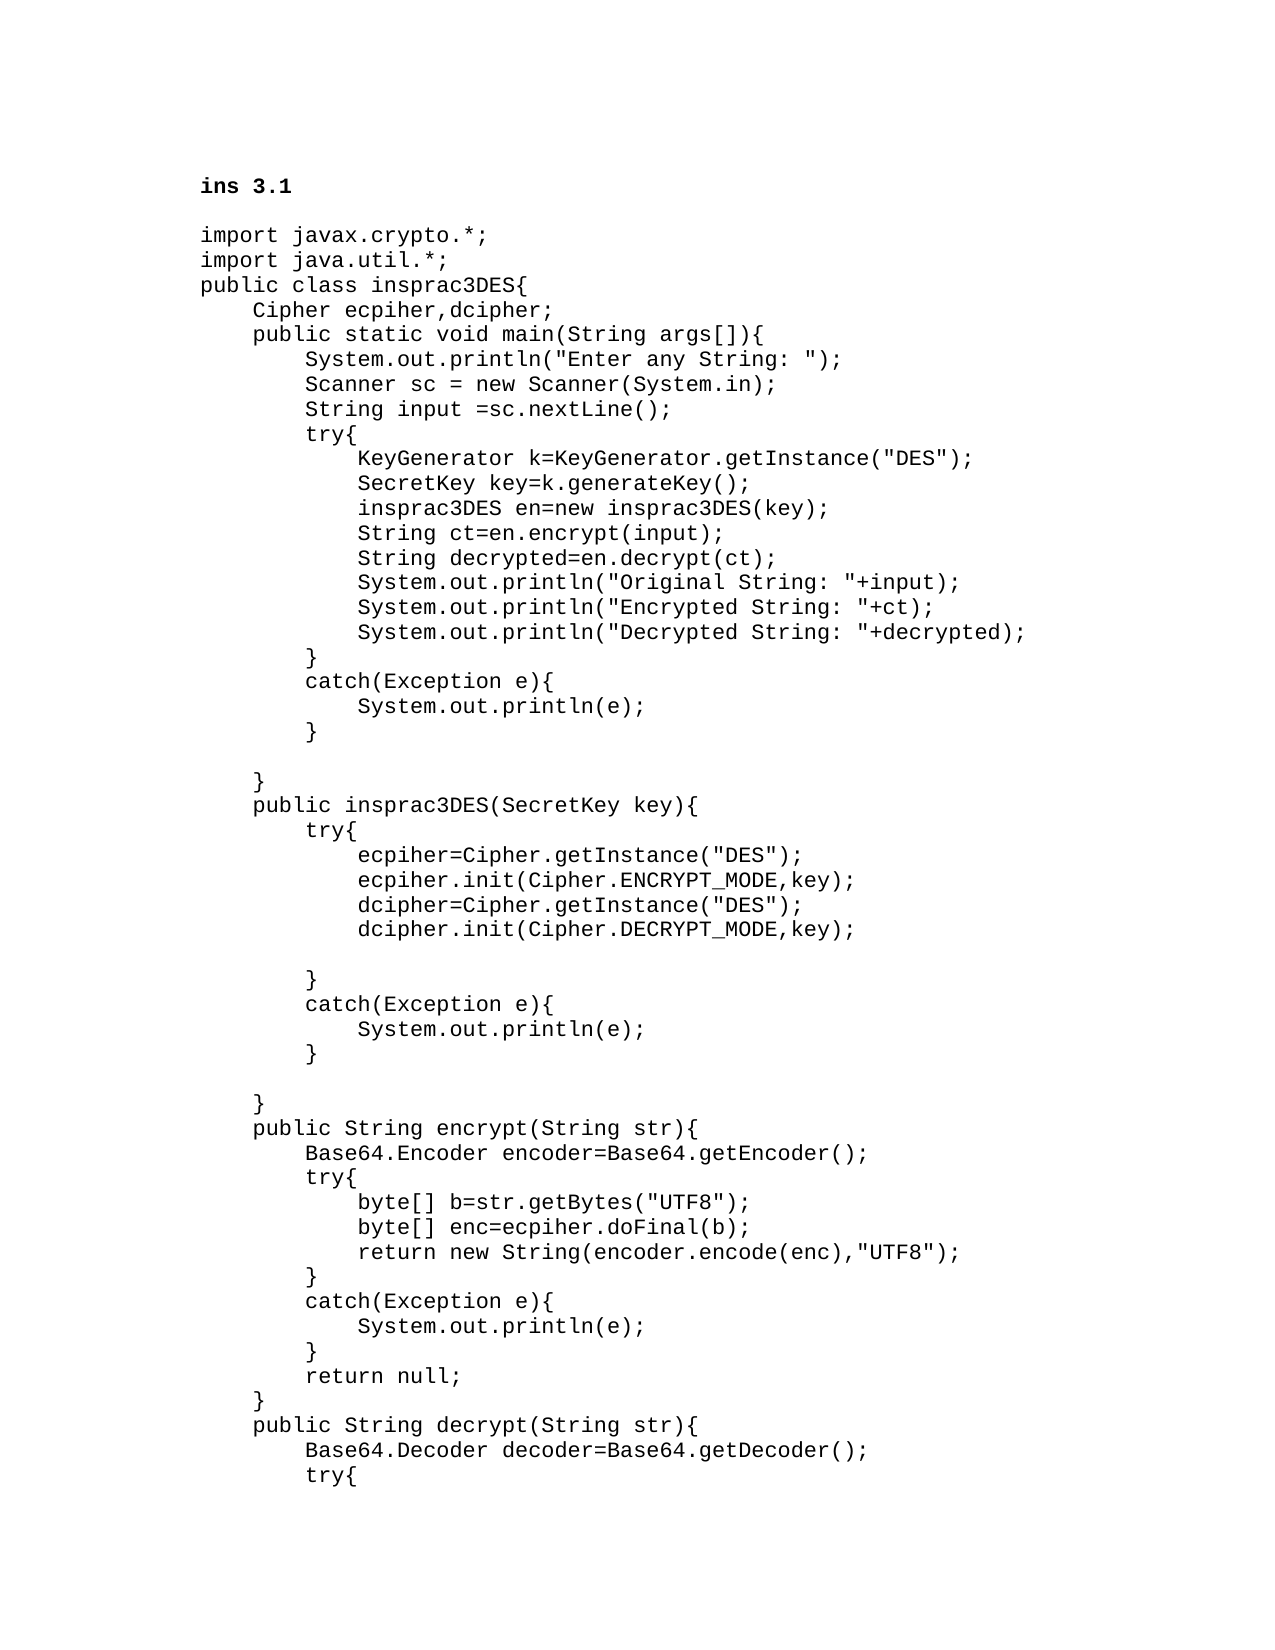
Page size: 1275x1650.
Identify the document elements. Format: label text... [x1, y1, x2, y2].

text ecpiher.init(Cipher.ENCRYPT_MODE,key); [200, 869, 1075, 894]
text } [200, 1266, 1075, 1290]
text String ct=en.encrypt(input); [200, 522, 1075, 547]
text System.out.println("Original String: "+input); [200, 571, 1075, 596]
text catch(Exception e){ [200, 993, 1075, 1018]
text System.out.println(e); [200, 1315, 1075, 1340]
text insprac3DES en=new insprac3DES(key); [200, 497, 1075, 522]
text public static void main(String args[]){ [200, 323, 1075, 348]
text } [200, 1389, 1075, 1414]
text catch(Exception e){ [200, 1290, 1075, 1315]
text byte[] b=str.getBytes("UTF8"); [200, 1191, 1075, 1216]
text import java.util.*; [200, 249, 1075, 274]
text public String decrypt(String str){ [200, 1414, 1075, 1439]
text System.out.println("Decrypted String: "+decrypted); [200, 621, 1075, 646]
text Cipher ecpiher,dcipher; [200, 299, 1075, 323]
text import javax.crypto.*; [200, 224, 1075, 249]
text KeyGenerator k=KeyGenerator.getInstance("DES"); [200, 447, 1075, 472]
text byte[] enc=ecpiher.doFinal(b); [200, 1216, 1075, 1241]
text } [200, 1340, 1075, 1365]
text Base64.Encoder encoder=Base64.getEncoder(); [200, 1142, 1075, 1166]
text } [200, 720, 1075, 745]
text SecretKey key=k.generateKey(); [200, 472, 1075, 497]
text try{ [200, 1464, 1075, 1489]
text dcipher.init(Cipher.DECRYPT_MODE,key); [200, 918, 1075, 943]
text Base64.Decoder decoder=Base64.getDecoder(); [200, 1439, 1075, 1464]
text try{ [200, 1166, 1075, 1191]
text public insprac3DES(SecretKey key){ [200, 794, 1075, 819]
text return null; [200, 1365, 1075, 1389]
text } [200, 770, 1075, 794]
text public class insprac3DES{ [200, 274, 1075, 299]
text ecpiher=Cipher.getInstance("DES"); [200, 844, 1075, 869]
text public String encrypt(String str){ [200, 1117, 1075, 1142]
text } [200, 1042, 1075, 1067]
text System.out.println("Enter any String: "); [200, 348, 1075, 373]
text } [200, 646, 1075, 671]
text String decrypted=en.decrypt(ct); [200, 547, 1075, 571]
text dcipher=Cipher.getInstance("DES"); [200, 894, 1075, 918]
text ins 3.1 [200, 175, 1075, 199]
text System.out.println(e); [200, 695, 1075, 720]
text try{ [200, 423, 1075, 447]
text try{ [200, 819, 1075, 844]
text System.out.println("Encrypted String: "+ct); [200, 596, 1075, 621]
text } [200, 1092, 1075, 1117]
text return new String(encoder.encode(enc),"UTF8"); [200, 1241, 1075, 1266]
text String input =sc.nextLine(); [200, 398, 1075, 423]
text System.out.println(e); [200, 1018, 1075, 1042]
text catch(Exception e){ [200, 671, 1075, 695]
text Scanner sc = new Scanner(System.in); [200, 373, 1075, 398]
text } [200, 968, 1075, 993]
